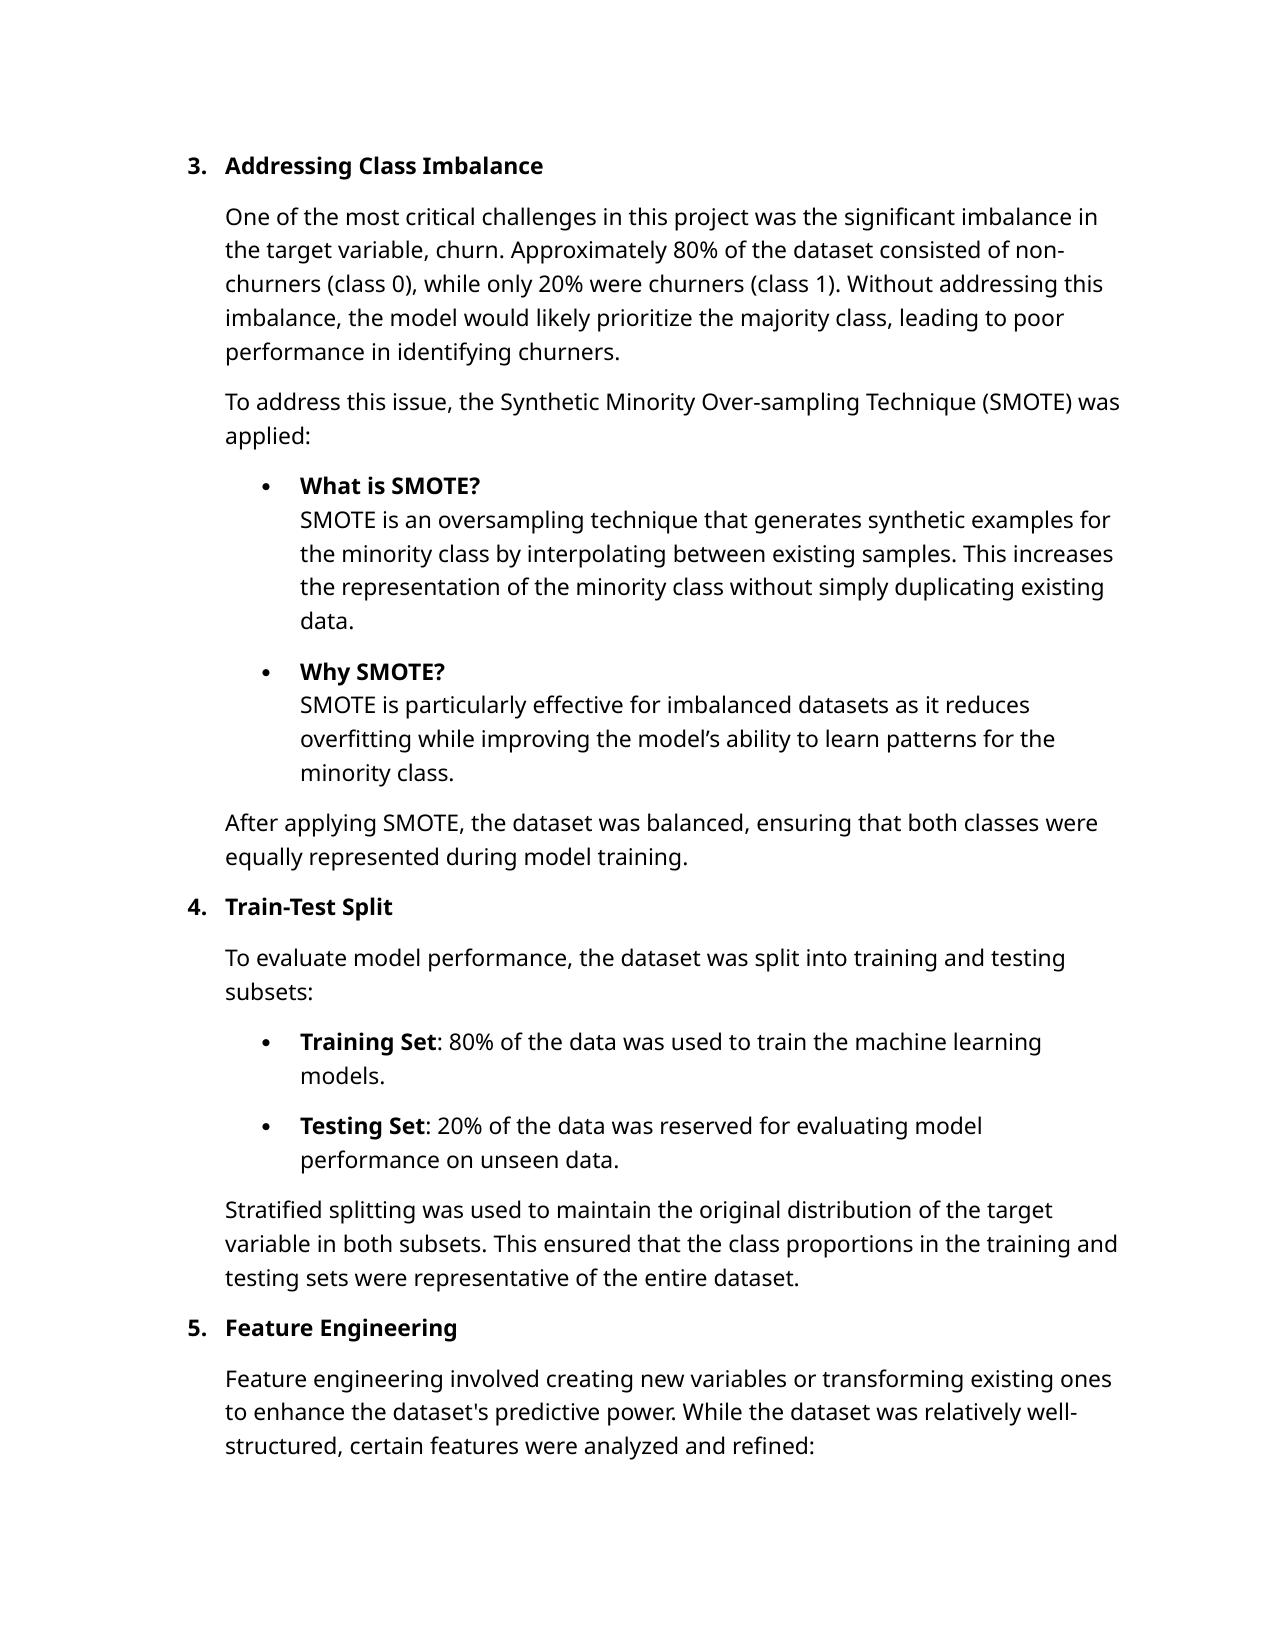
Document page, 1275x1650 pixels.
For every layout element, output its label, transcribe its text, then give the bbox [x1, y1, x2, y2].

text One of the most critical challenges in this project was the significant imbalance in the target variable, churn. Approximately 80% of the dataset consisted of non-churners (class 0), while only 20% were churners (class 1). Without addressing this imbalance, the model would likely prioritize the majority class, leading to poor performance in identifying churners. [225, 200, 1125, 367]
text To evaluate model performance, the dataset was split into training and testing subsets: [225, 942, 1125, 1007]
list Why SMOTE? SMOTE is particularly effective for imbalanced datasets as it reduces overfitting while improving the model’s ability to learn patterns for the minority class. [262, 655, 1125, 788]
text Stratified splitting was used to maintain the original distribution of the target variable in both subsets. This ensured that the class proportions in the training and testing sets were representative of the entire dataset. [225, 1194, 1125, 1293]
list Train-Test Split [187, 891, 1125, 922]
list Training Set: 80% of the data was used to train the machine learning models. [262, 1026, 1125, 1091]
list Feature Engineering [187, 1312, 1125, 1343]
list Addressing Class Imbalance [187, 150, 1125, 181]
text To address this issue, the Synthetic Minority Over-sampling Technique (SMOTE) was applied: [225, 386, 1125, 451]
text After applying SMOTE, the dataset was balanced, ensuring that both classes were equally represented during model training. [225, 807, 1125, 872]
list What is SMOTE? SMOTE is an oversampling technique that generates synthetic examples for the minority class by interpolating between existing samples. This increases the representation of the minority class without simply duplicating existing data. [262, 470, 1125, 636]
list Testing Set: 20% of the data was reserved for evaluating model performance on unseen data. [262, 1110, 1125, 1175]
text Feature engineering involved creating new variables or transforming existing ones to enhance the dataset's predictive power. While the dataset was relatively well-structured, certain features were analyzed and refined: [225, 1362, 1125, 1461]
